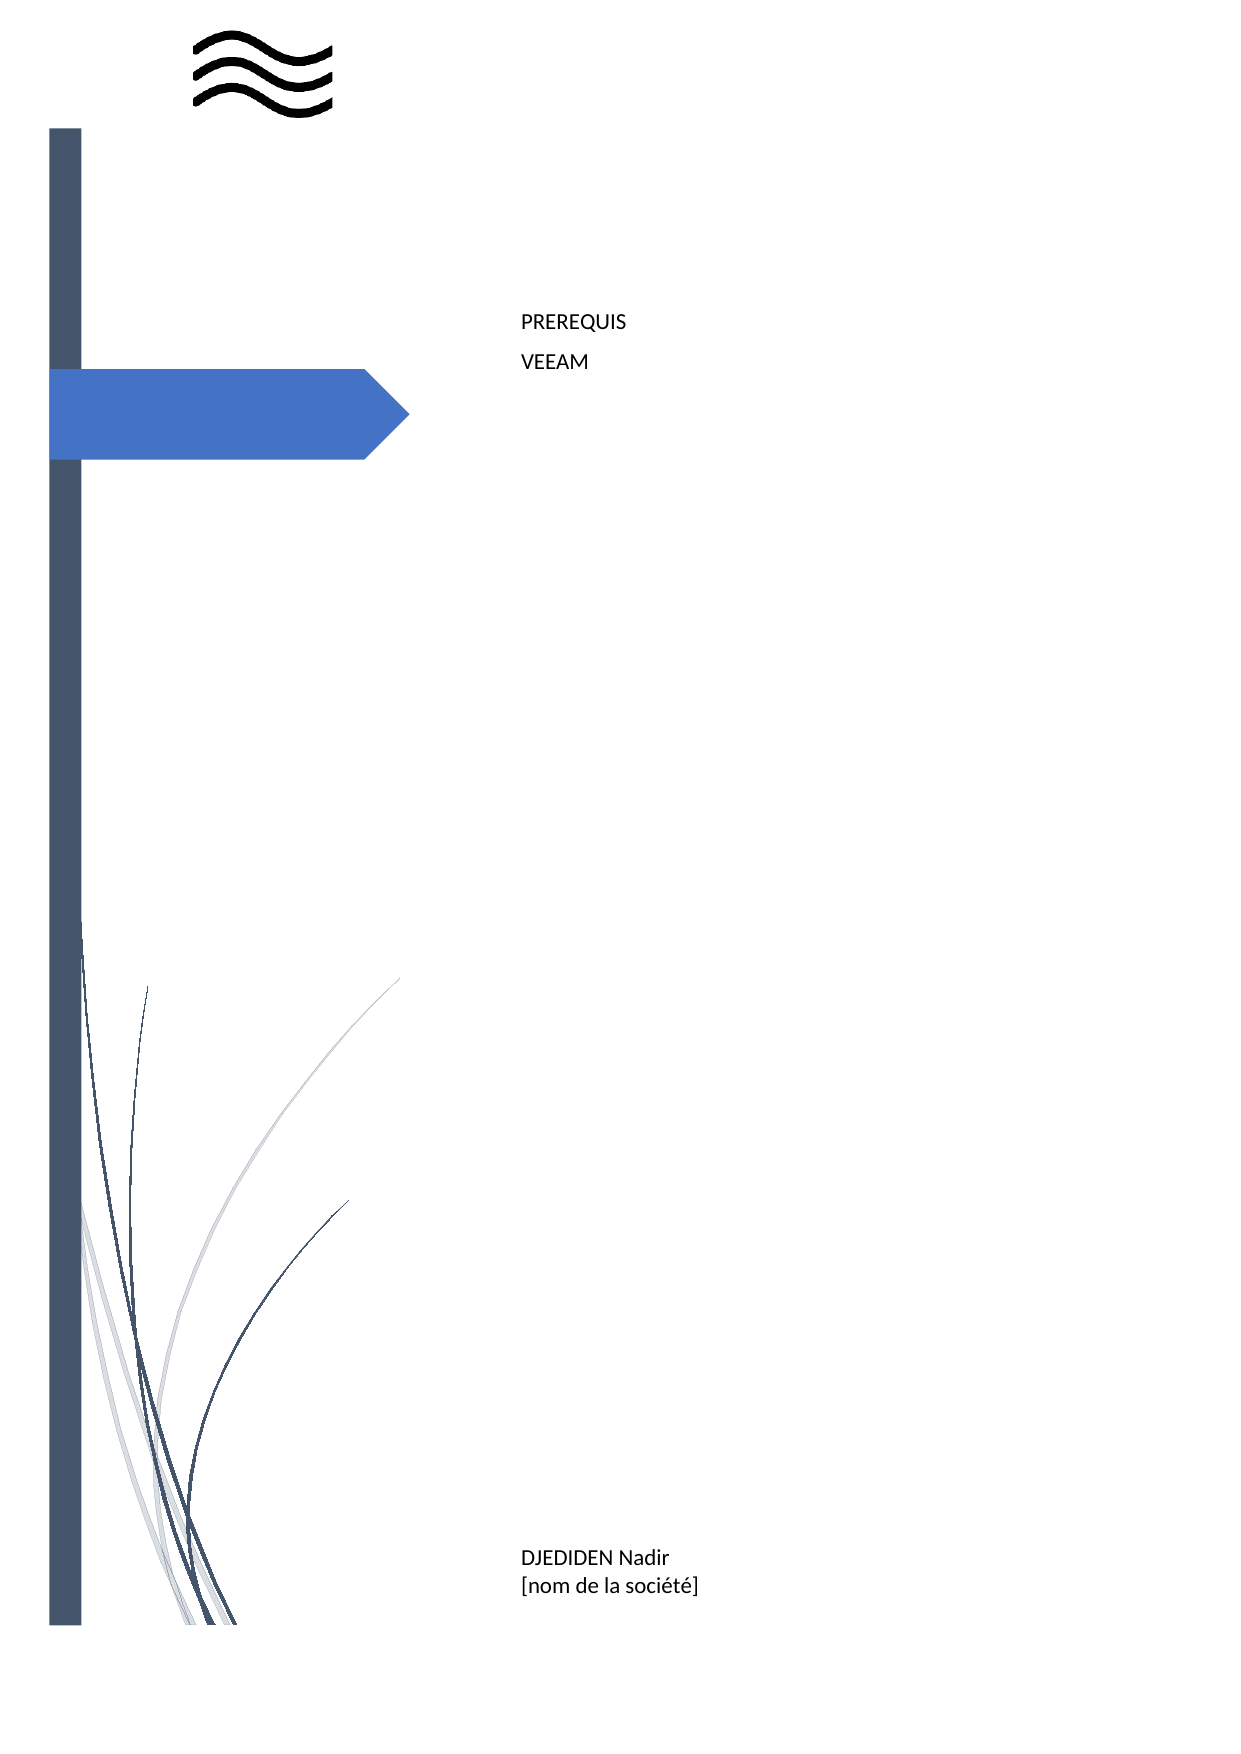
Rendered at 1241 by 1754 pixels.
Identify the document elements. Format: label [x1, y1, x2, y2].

picture [191, 20, 332, 124]
